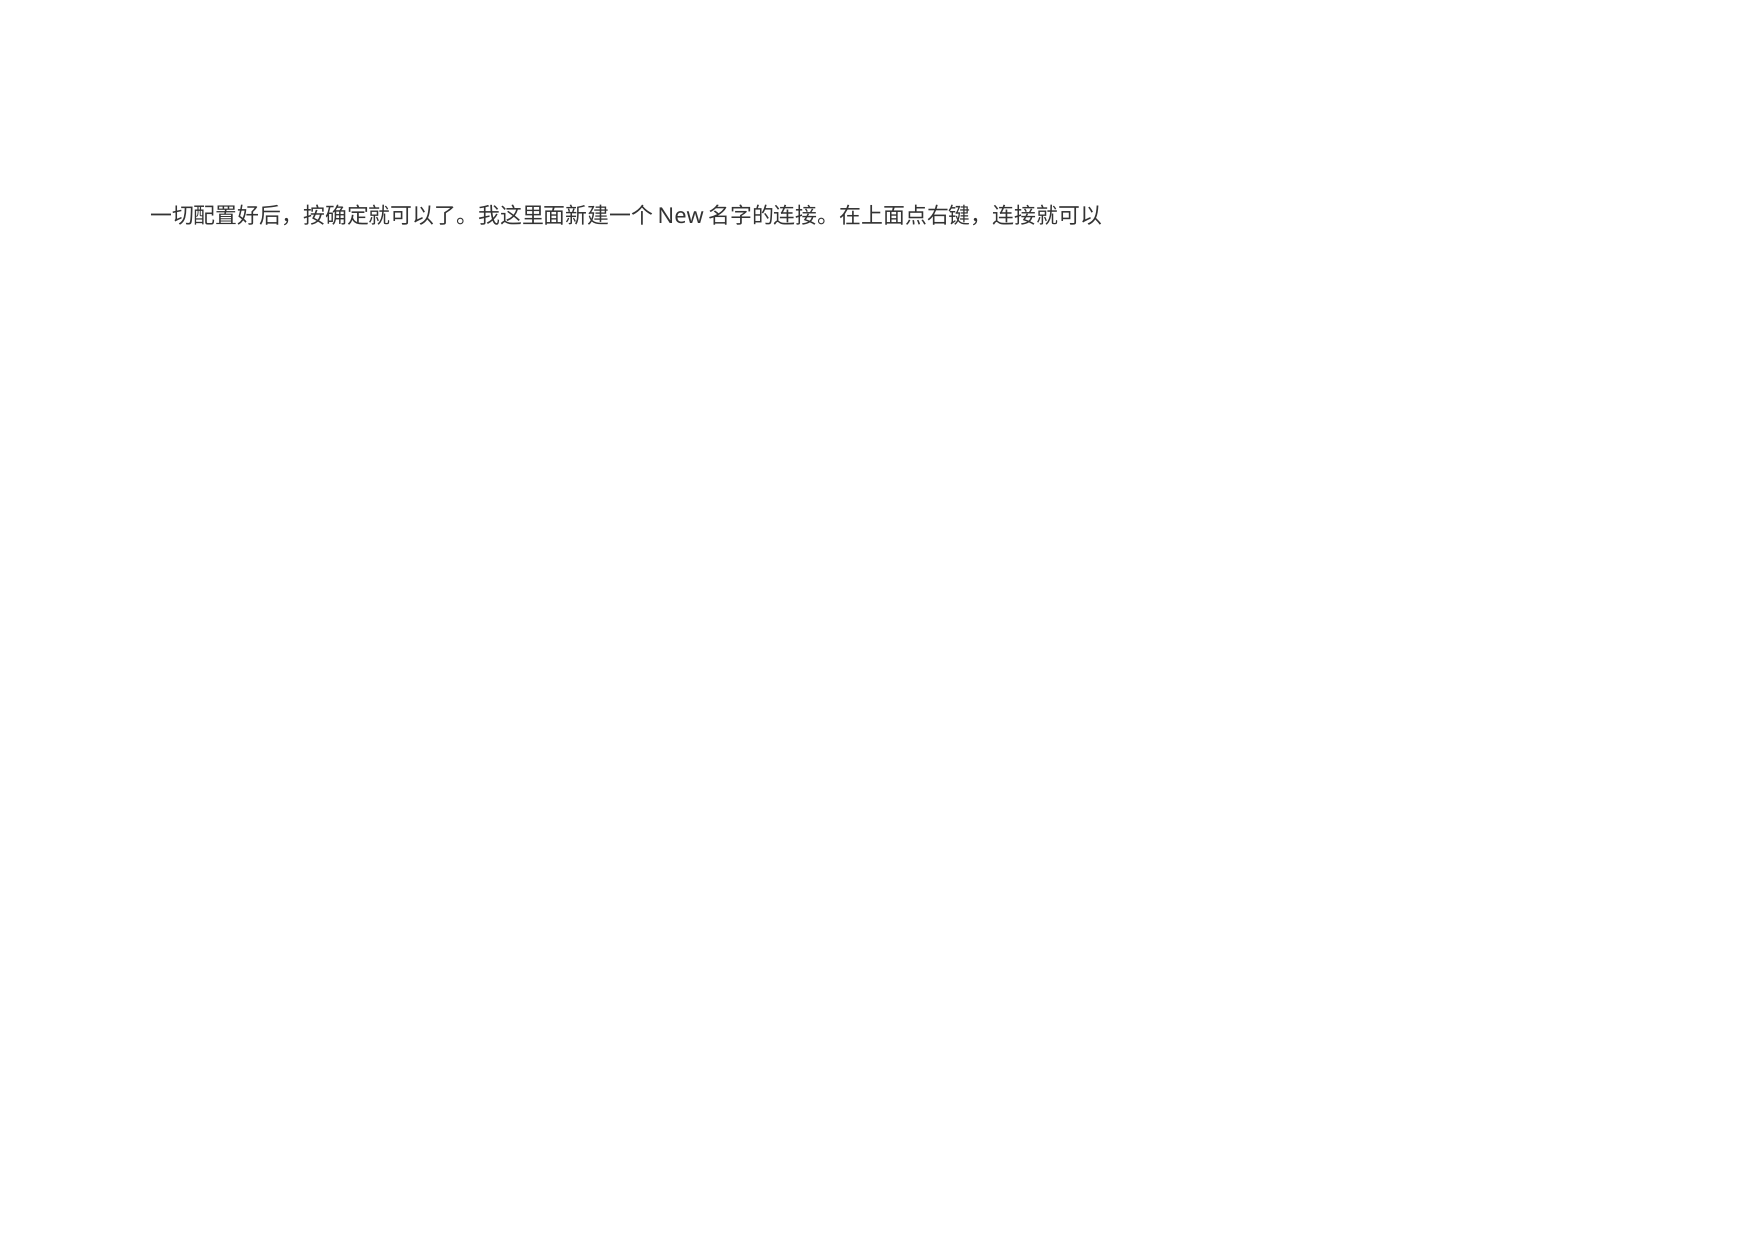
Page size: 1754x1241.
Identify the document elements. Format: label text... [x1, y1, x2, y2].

text 一切配置好后，按确定就可以了。我这里面新建一个New名字的连接。在上面点右键，连接就可以 [150, 198, 1604, 230]
